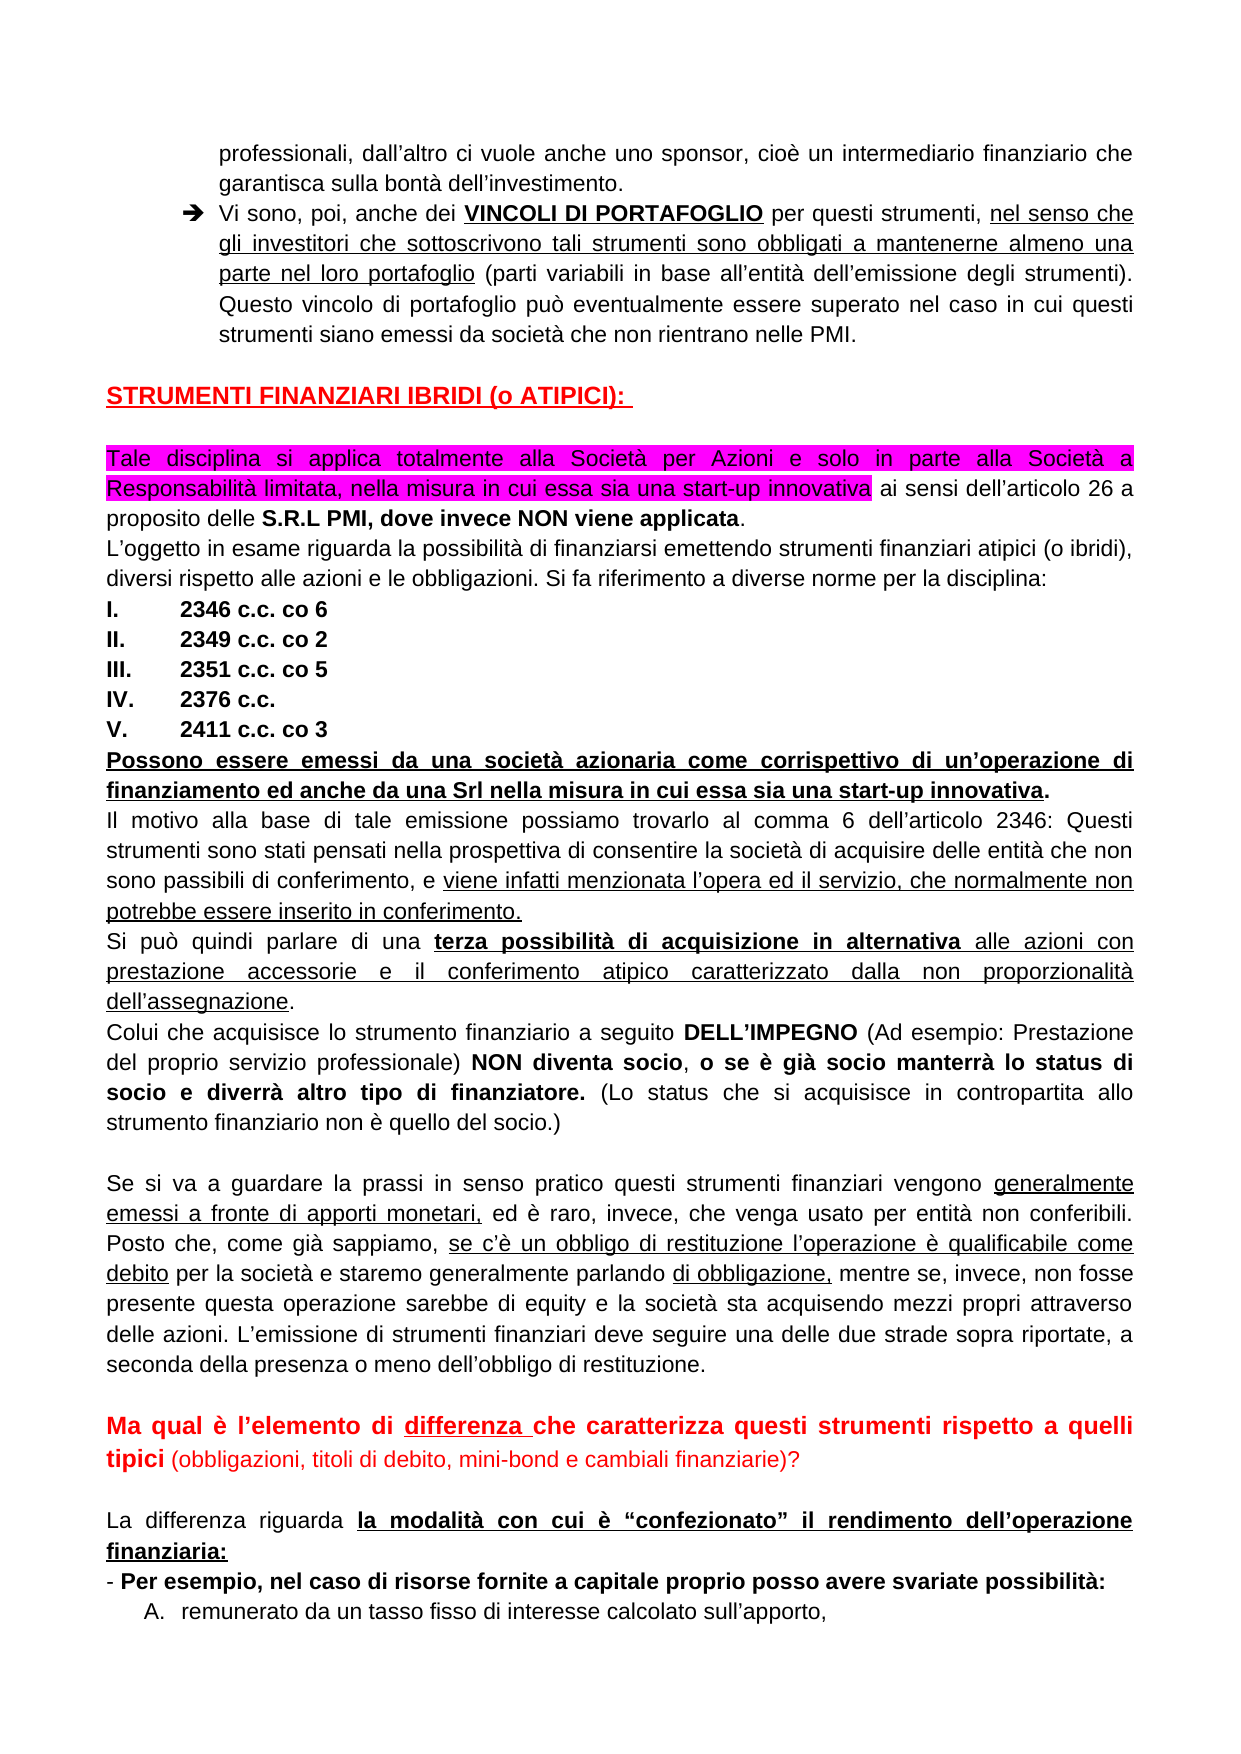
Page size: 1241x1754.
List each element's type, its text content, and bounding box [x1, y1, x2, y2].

text V. 2411 c.c. co 3 [106, 716, 1134, 743]
text Si può quindi parlare di una terza possibilità di acquisizione in alternativa alle azioni con prestazione accessorie e il conferimento atipico caratterizzato dalla non proporzionalità dell’assegnazione. [106, 928, 1134, 981]
list remunerato da un tasso fisso di interesse calcolato sull’apporto, [144, 1598, 1134, 1624]
text Se si va a guardare la prassi in senso pratico questi strumenti finanziari vengono generalmente emessi a fronte di apporti monetari, ed è raro, invece, che venga usato per entità non conferibili. Posto che, come già sappiamo, se c’è un obbligo di restituzione l’operazione è qualificabile come debito per la società e staremo generalmente parlando di obbligazione, mentre se, invece, non fosse presente questa operazione sarebbe di equity e la società sta acquisendo mezzi propri attraverso delle azioni. L’emissione di strumenti finanziari deve seguire una delle due strade sopra riportate, a seconda della presenza o meno dell’obbligo di restituzione. [106, 1169, 1134, 1377]
text II. 2349 c.c. co 2 [106, 626, 1134, 652]
text STRUMENTI FINANZIARI IBRIDI (o ATIPICI): [106, 381, 1134, 410]
text I. 2346 c.c. co 6 [106, 596, 1134, 622]
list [181, 139, 1134, 196]
list Vi sono, poi, anche dei VINCOLI DI PORTAFOGLIO per questi strumenti, nel senso che gli investitori che sottoscrivono tali strumenti sono obbligati a mantenerne almeno una parte nel loro portafoglio (parti variabili in base all’entità dell’emissione degli strumenti). Questo vincolo di portafoglio può eventualmente essere superato nel caso in cui questi strumenti siano emessi da società che non rientrano nelle PMI. [181, 200, 1134, 347]
text Si può quindi parlare di una terza possibilità di acquisizione in alternativa alle azioni con prestazione accessorie e il conferimento atipico caratterizzato dalla non proporzionalità dell’assegnazione. [106, 982, 1134, 1014]
text - Per esempio, nel caso di risorse fornite a capitale proprio posso avere svariate possibilità: [106, 1568, 1134, 1594]
text IV. 2376 c.c. [106, 686, 1134, 712]
text Possono essere emessi da una società azionaria come corrispettivo di un’operazione di finanziamento ed anche da una Srl nella misura in cui essa sia una start-up innovativa. [106, 747, 1134, 769]
text III. 2351 c.c. co 5 [106, 656, 1134, 682]
text La differenza riguarda la modalità con cui è “confezionato” il rendimento dell’operazione finanziaria: [106, 1507, 1134, 1564]
text L’oggetto in esame riguarda la possibilità di finanziarsi emettendo strumenti finanziari atipici (o ibridi), diversi rispetto alle azioni e le obbligazioni. Si fa riferimento a diverse norme per la disciplina: [106, 535, 1134, 592]
text Il motivo alla base di tale emissione possiamo trovarlo al comma 6 dell’articolo 2346: Questi strumenti sono stati pensati nella prospettiva di consentire la società di acquisire delle entità che non sono passibili di conferimento, e viene infatti menzionata l’opera ed il servizio, che normalmente non potrebbe essere inserito in conferimento. [106, 807, 1134, 924]
text Ma qual è l’elemento di differenza che caratterizza questi strumenti rispetto a quelli tipici (obbligazioni, titoli di debito, mini-bond e cambiali finanziarie)? [106, 1411, 1134, 1473]
text Colui che acquisisce lo strumento finanziario a seguito DELL’IMPEGNO (Ad esempio: Prestazione del proprio servizio professionale) NON diventa socio, o se è già socio manterrà lo status di socio e diverrà altro tipo di finanziatore. (Lo status che si acquisisce in contropartita allo strumento finanziario non è quello del socio.) [106, 1018, 1134, 1135]
text Possono essere emessi da una società azionaria come corrispettivo di un’operazione di finanziamento ed anche da una Srl nella misura in cui essa sia una start-up innovativa. [106, 771, 1134, 803]
text Tale disciplina si applica totalmente alla Società per Azioni e solo in parte alla Società a Responsabilità limitata, nella misura in cui essa sia una start-up innovativa ai sensi dell’articolo 26 a proposito delle S.R.L PMI, dove invece NON viene applicata. [106, 471, 1134, 531]
